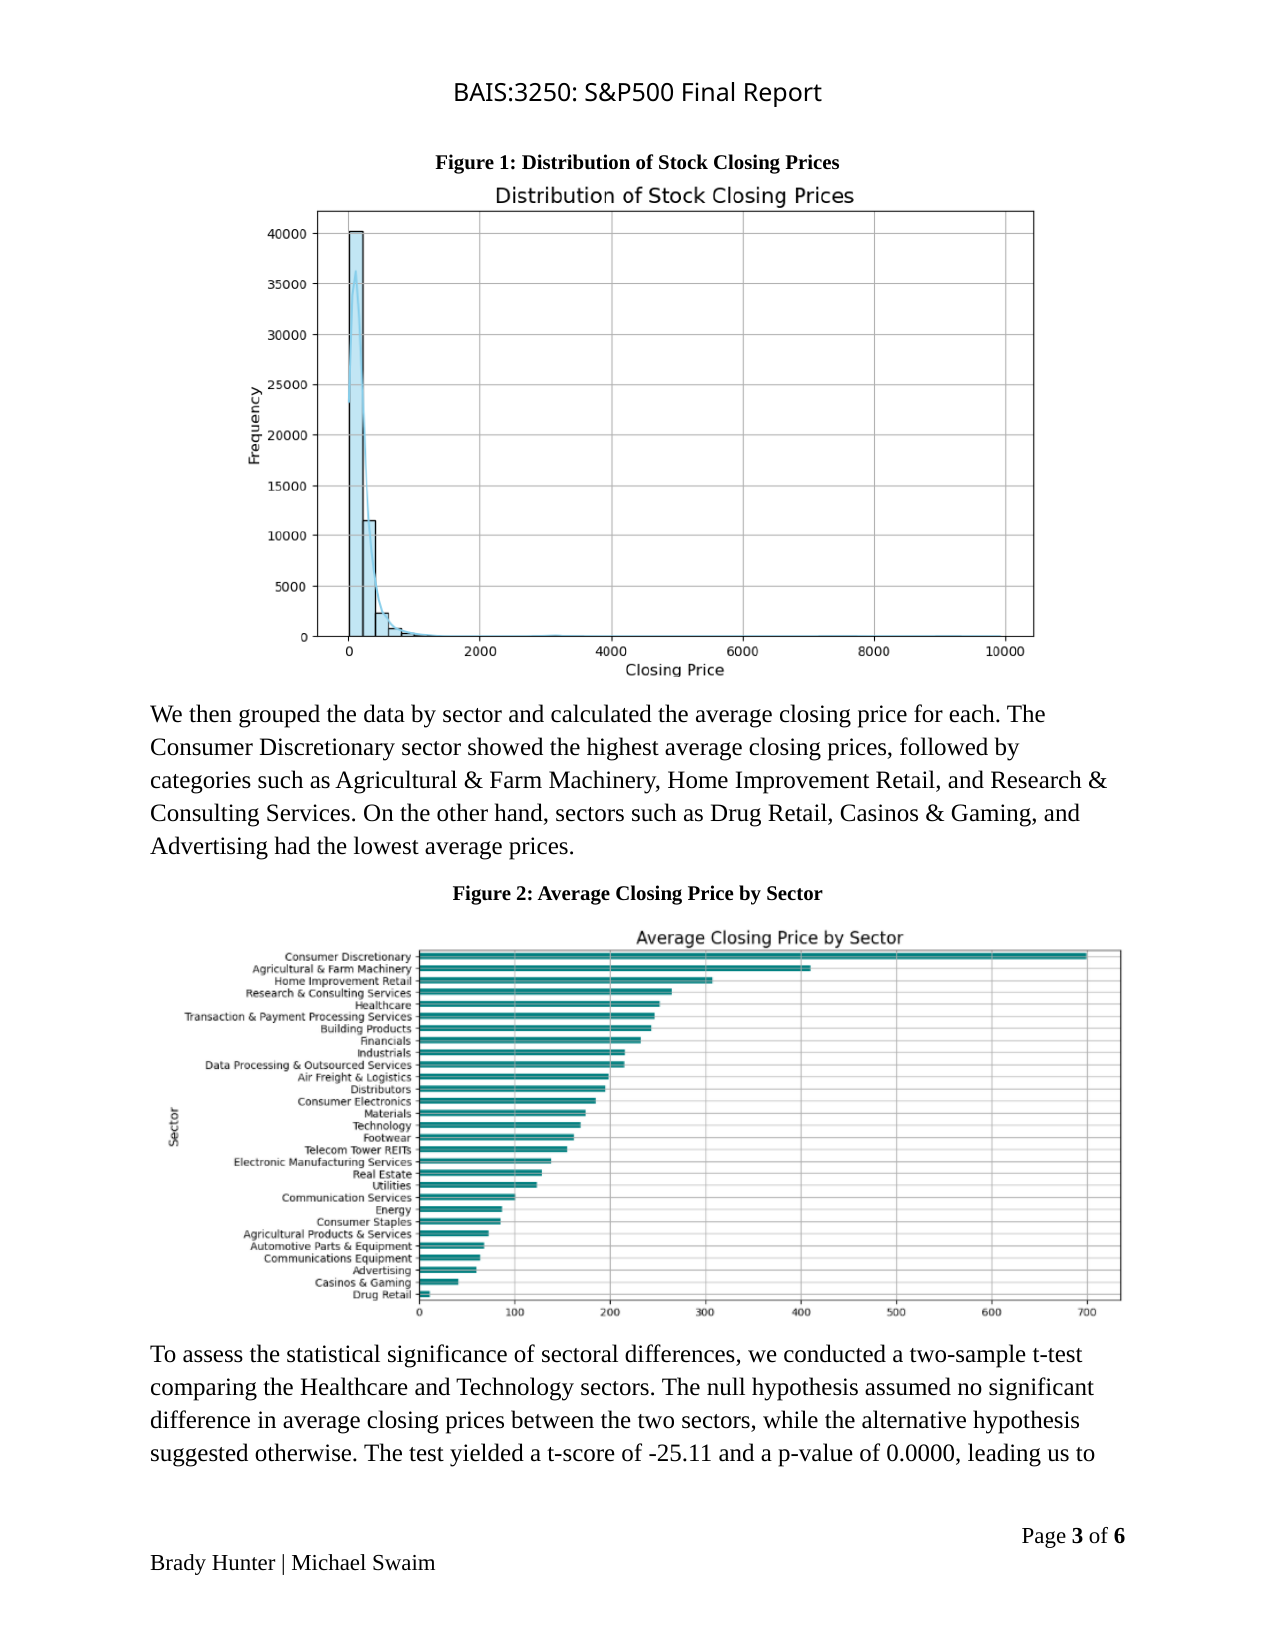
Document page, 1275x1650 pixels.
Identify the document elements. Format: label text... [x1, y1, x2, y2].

picture [150, 909, 1125, 1318]
text We then grouped the data by sector and calculated the average closing price for each. The Consumer Discretionary sector showed the highest average closing prices, followed by categories such as Agricultural & Farm Machinery, Home Improvement Retail, and Research & Consulting Services. On the other hand, sectors such as Drug Retail, Casinos & Gaming, and Advertising had the lowest average prices. [150, 699, 1125, 860]
picture [237, 179, 1038, 677]
text Figure 2: Average Closing Price by Sector [150, 881, 1125, 909]
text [150, 1339, 1125, 1467]
